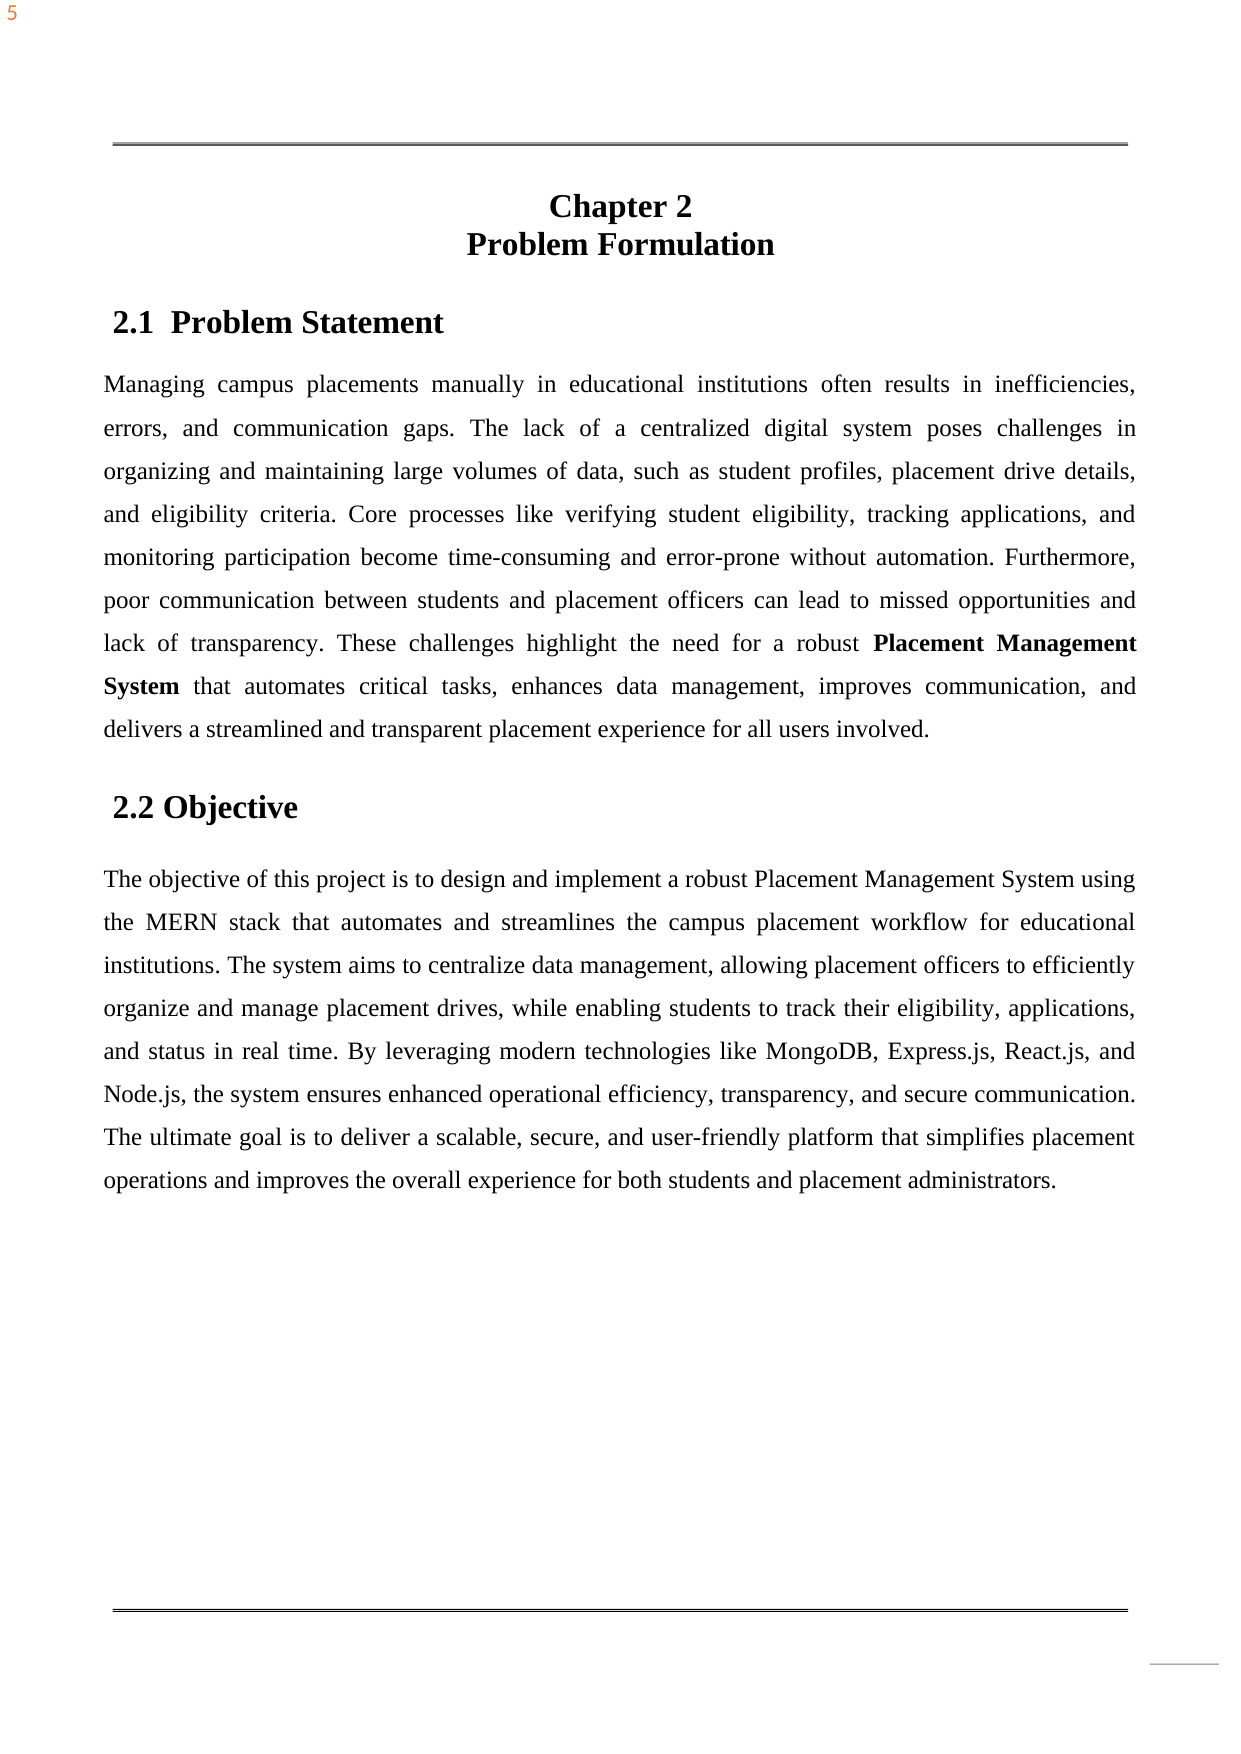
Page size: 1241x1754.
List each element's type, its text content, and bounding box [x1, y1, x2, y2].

subtitle Chapter 2 [105, 187, 1136, 225]
list Problem Statement [112, 302, 1137, 340]
text The objective of this project is to design and implement a robust Placement Management System using the MERN stack that automates and streamlines the campus placement workflow for educational institutions. The system aims to centralize data management, allowing placement officers to efficiently organize and manage placement drives, while enabling students to track their eligibility, applications, and status in real time. By leveraging modern technologies like MongoDB, Express.js, React.js, and Node.js, the system ensures enhanced operational efficiency, transparency, and secure communication. The ultimate goal is to deliver a scalable, secure, and user-friendly platform that simplifies placement operations and improves the overall experience for both students and placement administrators. [103, 864, 1137, 1194]
subtitle Problem Formulation [105, 225, 1136, 263]
subtitle Objective [112, 787, 1137, 825]
text Managing campus placements manually in educational institutions often results in inefficiencies, errors, and communication gaps. The lack of a centralized digital system poses challenges in organizing and maintaining large volumes of data, such as student profiles, placement drive details, and eligibility criteria. Core processes like verifying student eligibility, tracking applications, and monitoring participation become time-consuming and error-prone without automation. Furthermore, poor communication between students and placement officers can lead to missed opportunities and lack of transparency. These challenges highlight the need for a robust Placement Management System that automates critical tasks, enhances data management, improves communication, and delivers a streamlined and transparent placement experience for all users involved. [103, 369, 1137, 743]
